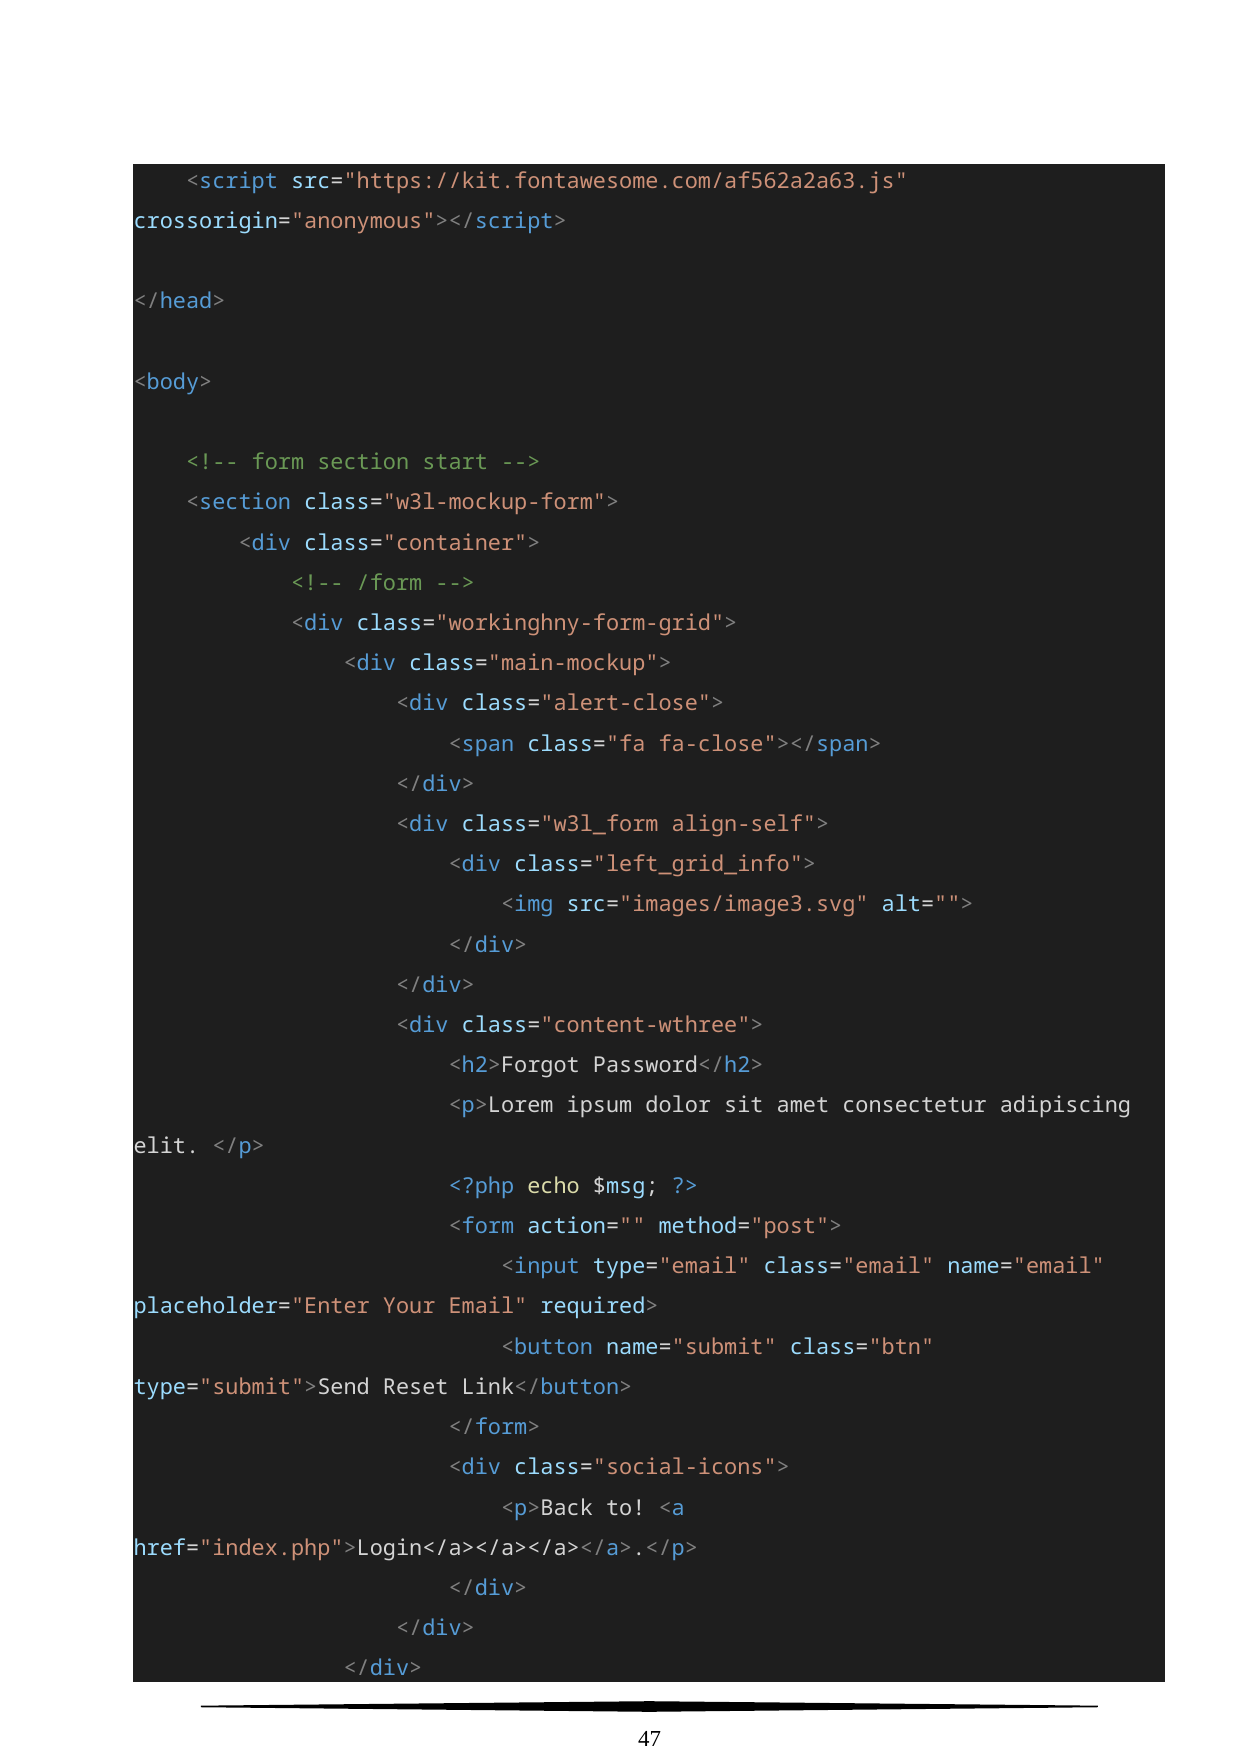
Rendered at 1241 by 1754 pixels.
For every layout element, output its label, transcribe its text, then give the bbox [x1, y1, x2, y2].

text </div> [133, 1612, 1165, 1642]
text <p>Lorem ipsum dolor sit amet consectetur adipiscing elit. </p> [133, 1089, 1165, 1159]
text <div class="container"> [133, 526, 1165, 556]
text <section class="w3l-mockup-form"> [133, 486, 1165, 516]
text <div class="social-icons"> [133, 1451, 1165, 1481]
text <div class="alert-close"> [133, 687, 1165, 717]
text <div class="workinghny-form-grid"> [133, 607, 1165, 637]
text <script src="https://kit.fontawesome.com/af562a2a63.js" crossorigin="anonymous"></script> [133, 164, 1165, 234]
text <h2>Forgot Password</h2> [133, 1049, 1165, 1079]
text <body> [133, 366, 1165, 395]
text <form action="" method="post"> [133, 1210, 1165, 1240]
text </div> [133, 969, 1165, 998]
text <input type="email" class="email" name="email" placeholder="Enter Your Email" required> [133, 1250, 1165, 1320]
text <div class="main-mockup"> [133, 647, 1165, 677]
text </head> [133, 285, 1165, 315]
text <p>Back to! <a href="index.php">Login</a></a></a></a>.</p> [133, 1491, 1165, 1561]
text <div class="content-wthree"> [133, 1009, 1165, 1039]
text </form> [133, 1411, 1165, 1441]
text </div> [133, 928, 1165, 958]
text <button name="submit" class="btn" type="submit">Send Reset Link</button> [133, 1331, 1165, 1401]
text <img src="images/image3.svg" alt=""> [133, 888, 1165, 918]
text <?php echo $msg; ?> [133, 1170, 1165, 1199]
text </div> [133, 1652, 1165, 1682]
text </div> [133, 1572, 1165, 1602]
text <!-- /form --> [133, 567, 1165, 596]
text </div> [133, 768, 1165, 797]
text <span class="fa fa-close"></span> [133, 727, 1165, 757]
text <div class="w3l_form align-self"> [133, 808, 1165, 838]
text <!-- form section start --> [133, 446, 1165, 476]
text <div class="left_grid_info"> [133, 848, 1165, 878]
